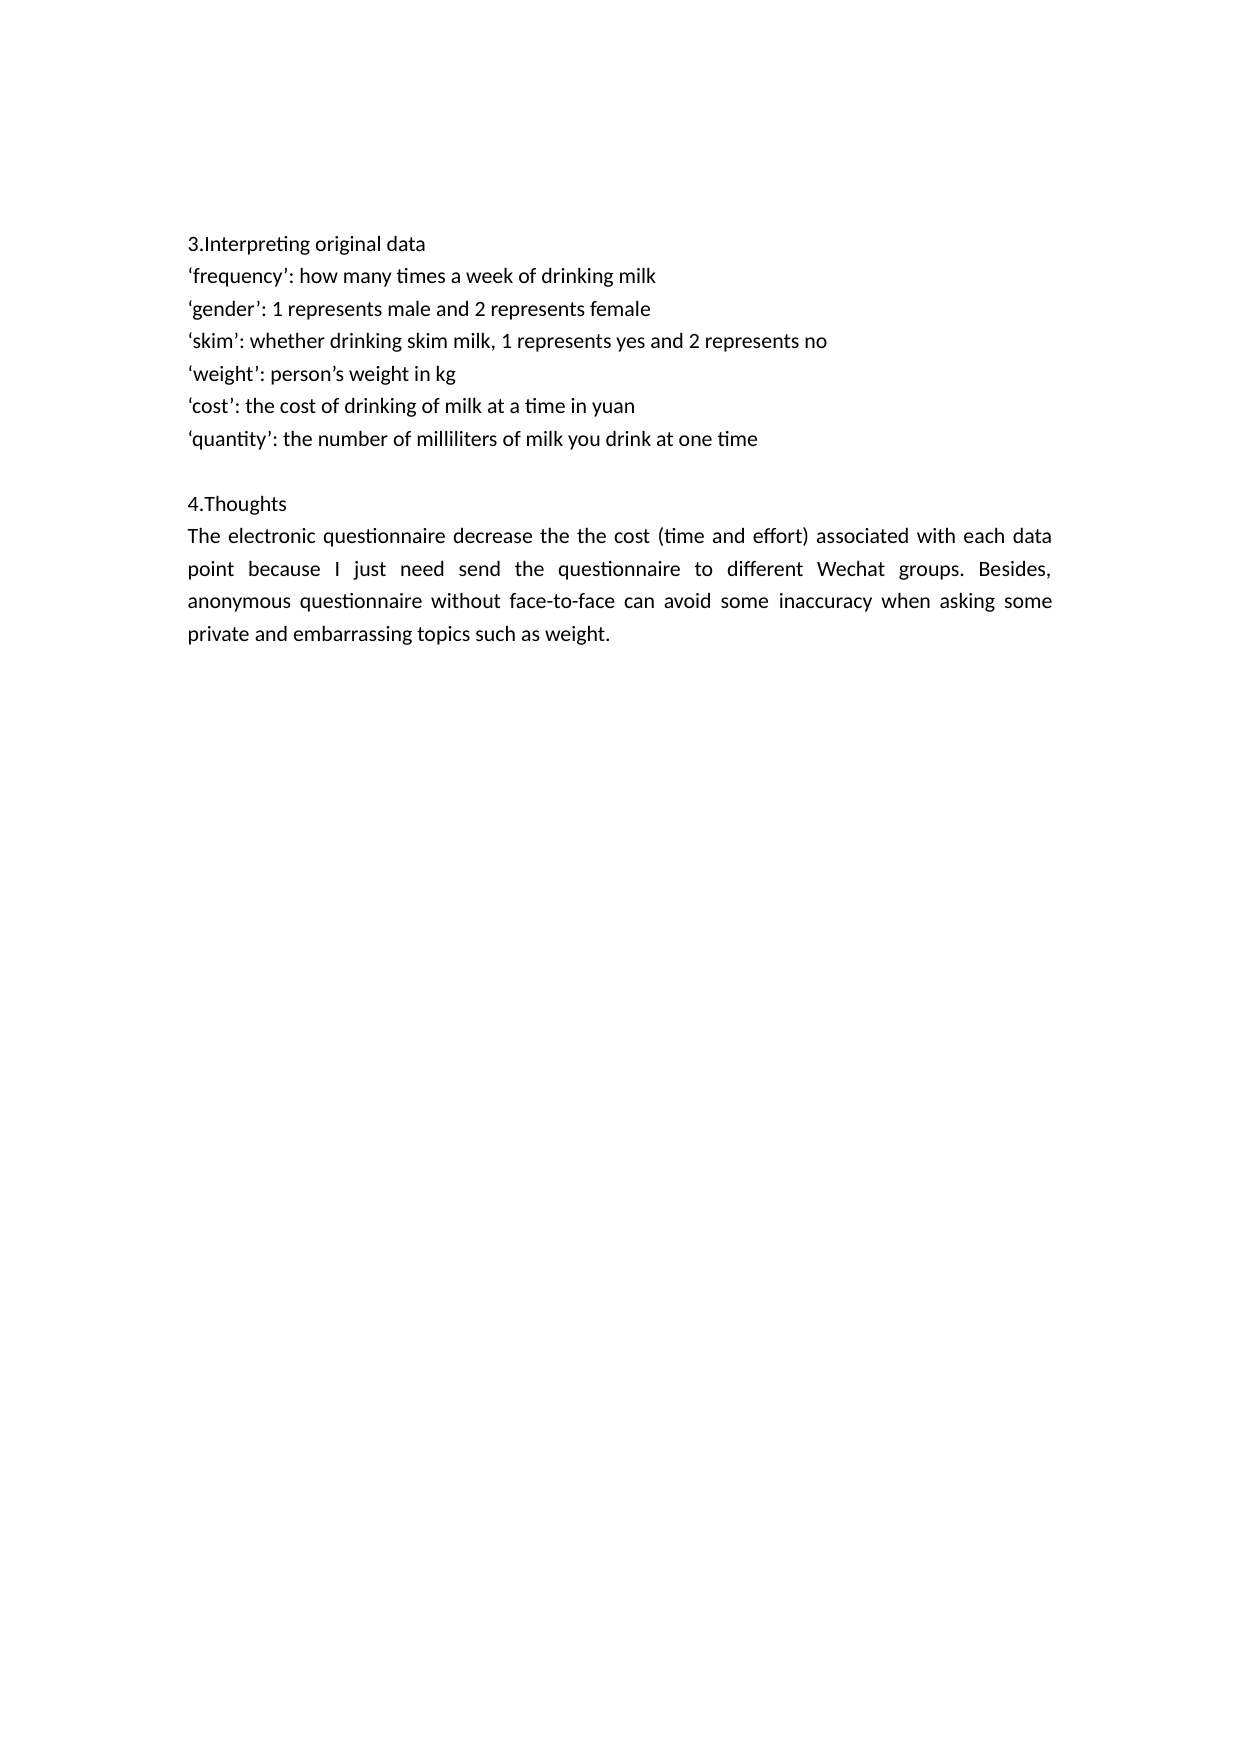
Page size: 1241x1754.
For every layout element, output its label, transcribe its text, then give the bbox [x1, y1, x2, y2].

list Interpreting original data [187, 227, 1053, 259]
list ‘quantity’: the number of milliliters of milk you drink at one time [187, 422, 1053, 454]
list ‘gender’: 1 represents male and 2 represents female [187, 292, 1053, 324]
list ‘weight’: person’s weight in kg [187, 357, 1053, 389]
list ‘skim’: whether drinking skim milk, 1 represents yes and 2 represents no [187, 324, 1053, 357]
list The electronic questionnaire decrease the the cost (time and effort) associated with each data point because I just need send the questionnaire to different Wechat groups. Besides, anonymous questionnaire without face-to-face can avoid some inaccuracy when asking some private and embarrassing topics such as weight. [187, 519, 1053, 649]
list ‘frequency’: how many times a week of drinking milk [187, 259, 1053, 292]
list ‘cost’: the cost of drinking of milk at a time in yuan [187, 389, 1053, 422]
list Thoughts [187, 487, 1053, 519]
